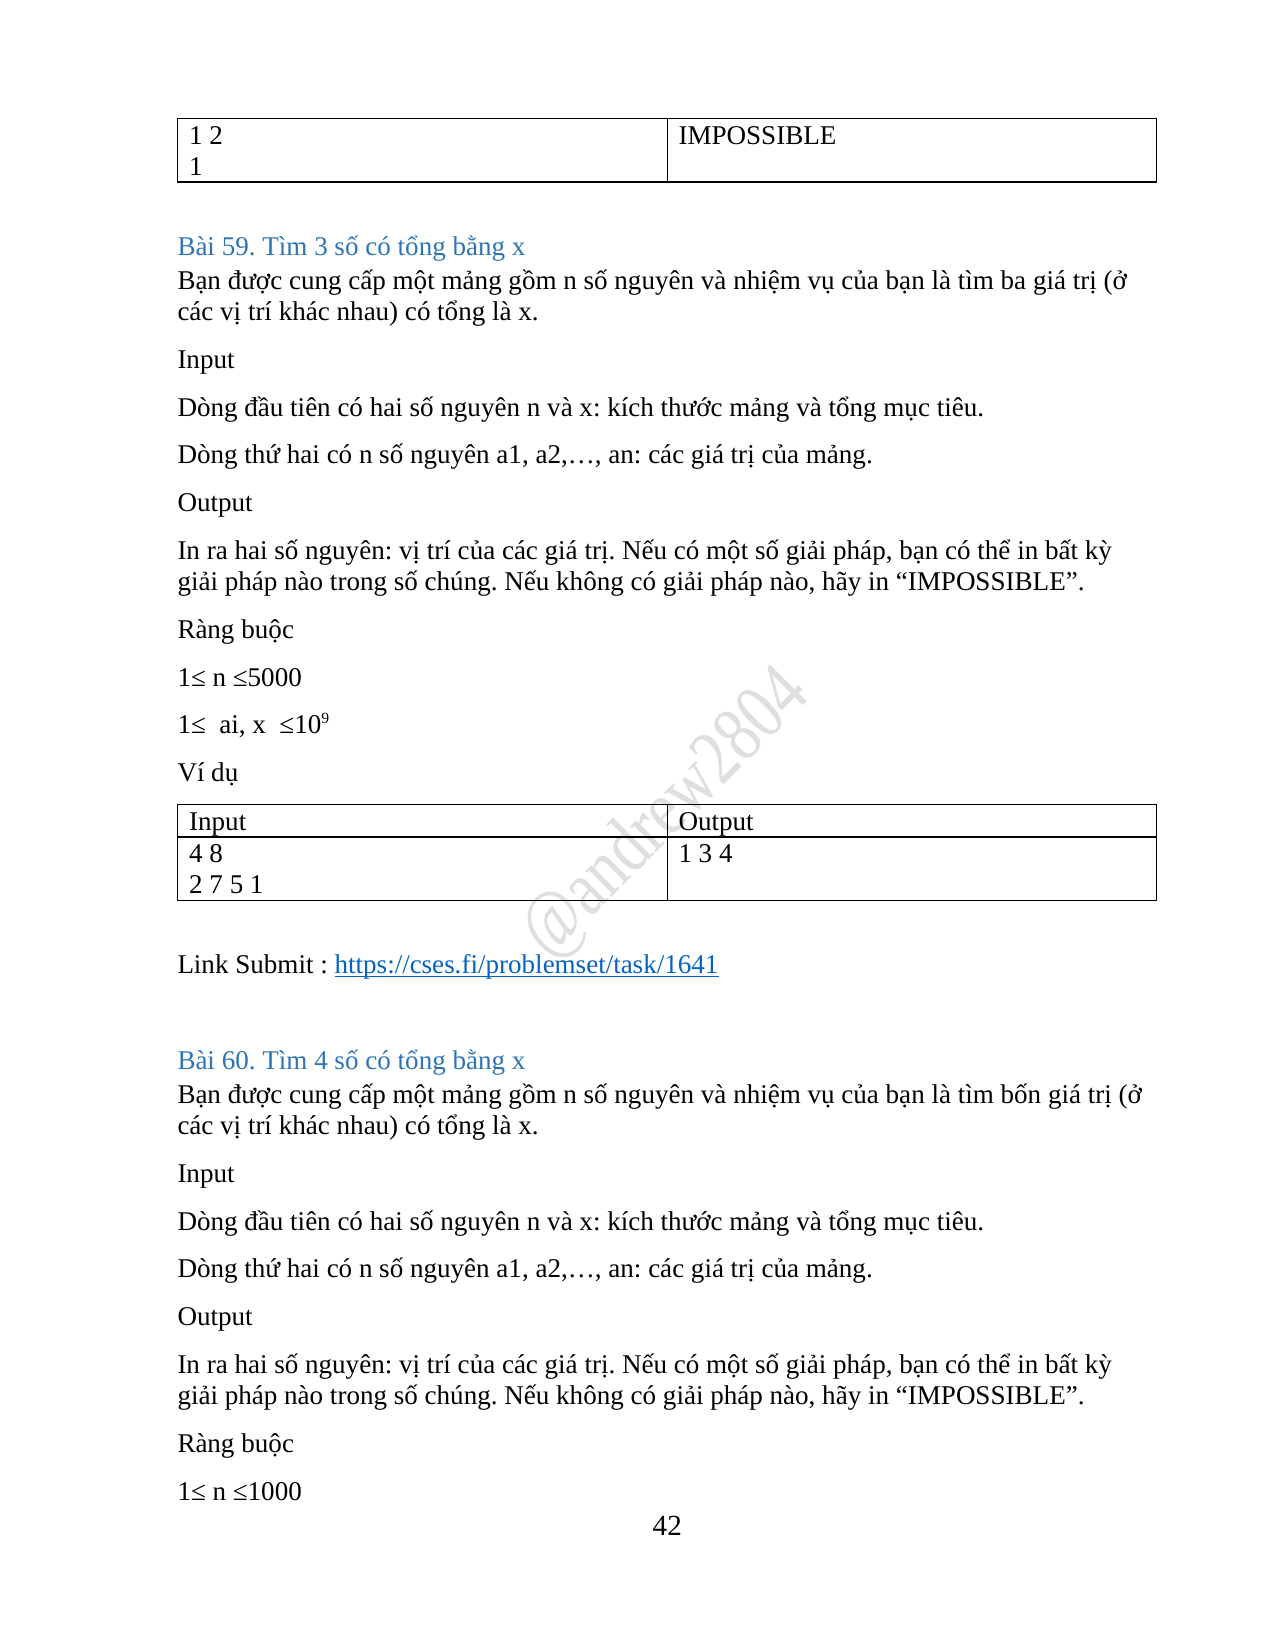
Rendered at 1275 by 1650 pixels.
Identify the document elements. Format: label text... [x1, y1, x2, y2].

table_cell IMPOSSIBLE [668, 119, 1156, 181]
text Output [177, 486, 1157, 517]
subtitle Bài 60. Tìm 4 số có tổng bằng x [177, 1044, 1157, 1075]
text Ví dụ [177, 756, 1157, 788]
table_cell 1 3 4 [668, 838, 1156, 900]
text Dòng đầu tiên có hai số nguyên n và x: kích thước mảng và tổng mục tiêu. [177, 391, 1157, 422]
table_header Output [668, 805, 1156, 836]
text Bạn được cung cấp một mảng gồm n số nguyên và nhiệm vụ của bạn là tìm bốn giá trị (ở các vị trí khác nhau) có tổng là x. [177, 1078, 1157, 1140]
text 1≤ ai, x ≤109 [177, 709, 1157, 740]
table_header Input [178, 805, 667, 836]
subtitle Bài 59. Tìm 3 số có tổng bằng x [177, 230, 1157, 261]
text 1≤ n ≤5000 [177, 661, 1157, 692]
text Bạn được cung cấp một mảng gồm n số nguyên và nhiệm vụ của bạn là tìm ba giá trị (ở các vị trí khác nhau) có tổng là x. [177, 264, 1157, 326]
text Link Submit : https://cses.fi/problemset/task/1641 [177, 949, 1157, 980]
text Dòng thứ hai có n số nguyên a1, a2,…, an: các giá trị của mảng. [177, 438, 1157, 469]
text In ra hai số nguyên: vị trí của các giá trị. Nếu có một số giải pháp, bạn có thể in bất kỳ giải pháp nào trong số chúng. Nếu không có giải pháp nào, hãy in “IMPOSSIBLE”. [177, 534, 1157, 596]
table_cell 1 2 1 [178, 119, 667, 181]
text Ràng buộc [177, 1427, 1157, 1458]
text In ra hai số nguyên: vị trí của các giá trị. Nếu có một số giải pháp, bạn có thể in bất kỳ giải pháp nào trong số chúng. Nếu không có giải pháp nào, hãy in “IMPOSSIBLE”. [177, 1348, 1157, 1410]
table_cell 4 8 2 7 5 1 [223, 838, 667, 900]
text Input [177, 343, 1157, 374]
text Ràng buộc [177, 613, 1157, 644]
text 1≤ n ≤1000 [177, 1475, 1157, 1506]
text Input [177, 1157, 1157, 1188]
text Output [177, 1300, 1157, 1331]
text Dòng đầu tiên có hai số nguyên n và x: kích thước mảng và tổng mục tiêu. [177, 1204, 1157, 1236]
text Dòng thứ hai có n số nguyên a1, a2,…, an: các giá trị của mảng. [177, 1252, 1157, 1283]
